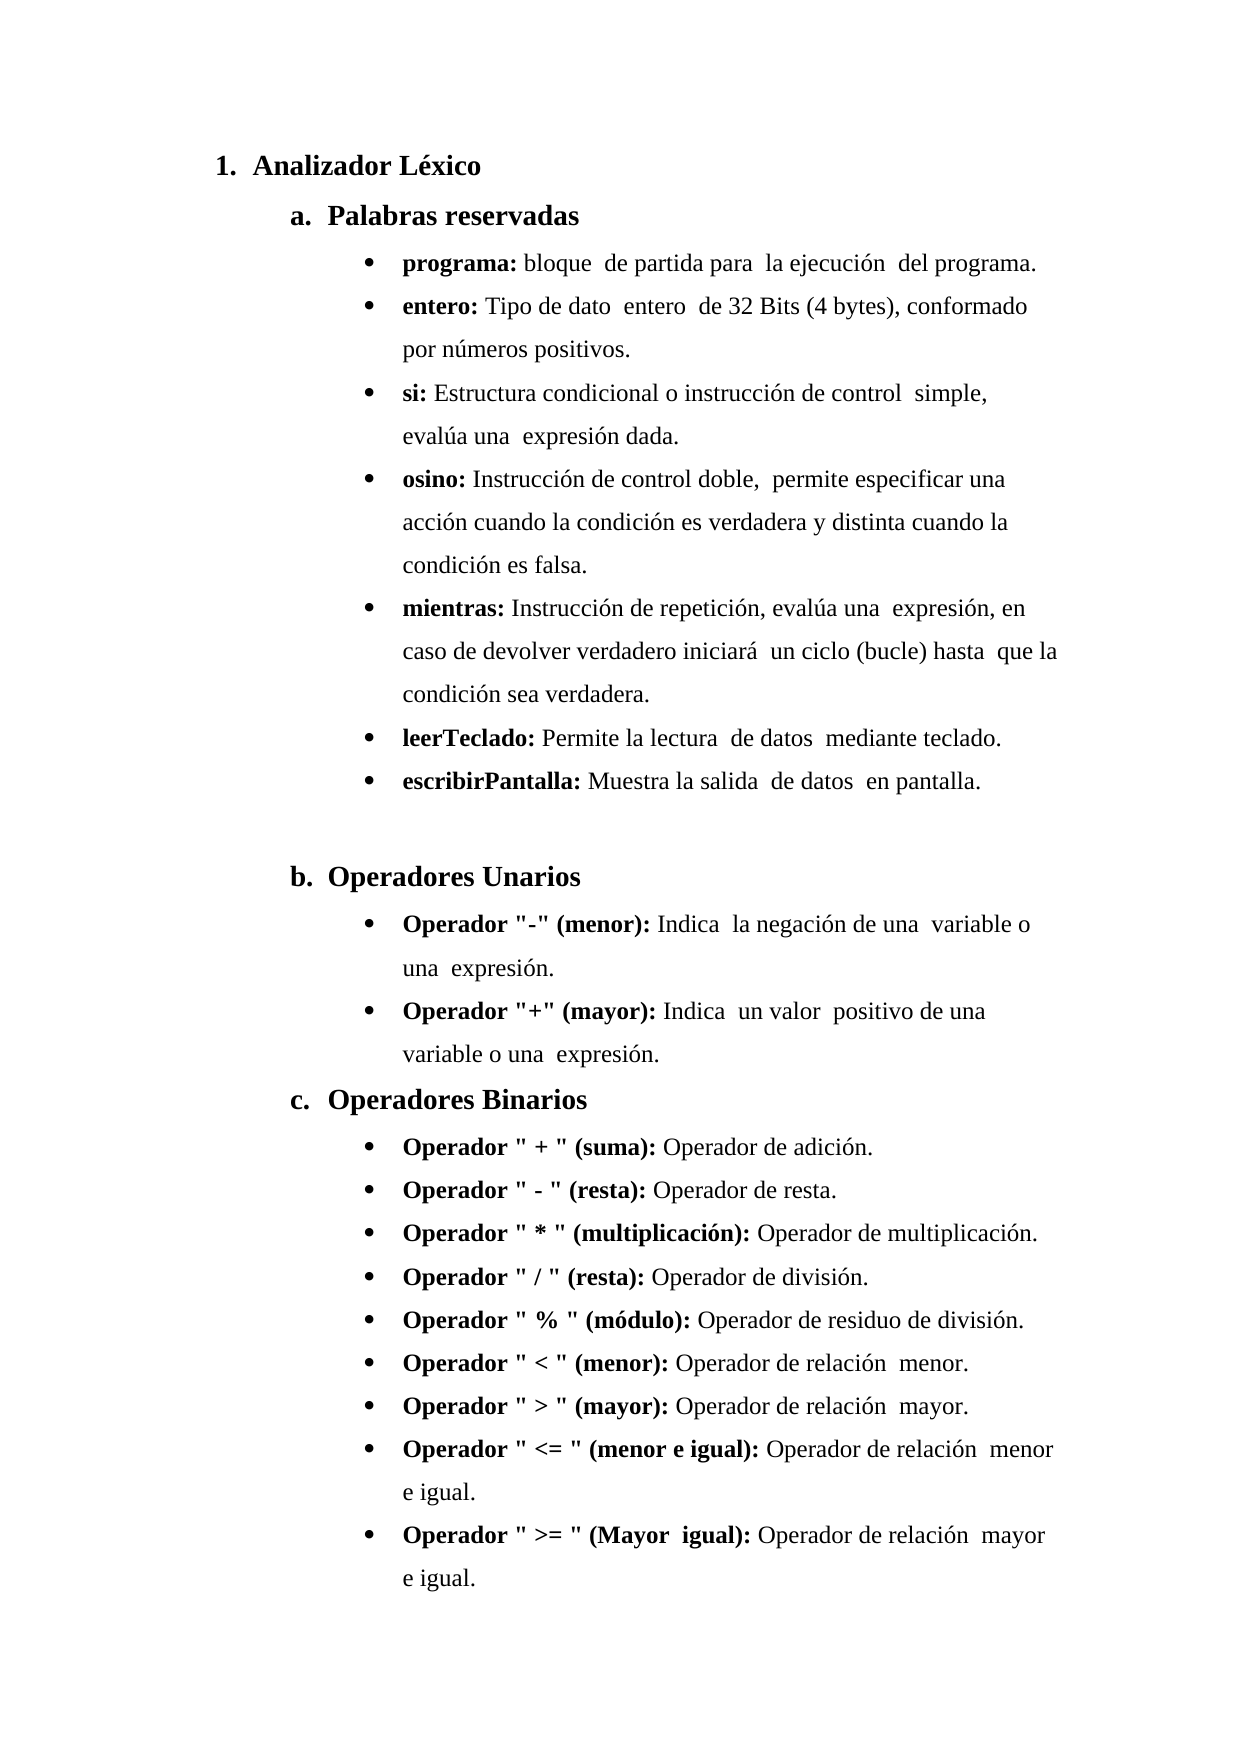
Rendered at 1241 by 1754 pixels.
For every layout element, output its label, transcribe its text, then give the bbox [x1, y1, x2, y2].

list Operadores Binarios [290, 1082, 1063, 1116]
list entero: Tipo de dato entero de 32 Bits (4 bytes), conformado por números positivos. [365, 291, 1063, 363]
list osino: Instrucción de control doble, permite especificar una acción cuando la condición es verdadera y distinta cuando la condición es falsa. [365, 464, 1063, 579]
list Operador "-" (menor): Indica la negación de una variable o una expresión. [365, 909, 1063, 981]
list Operador "+" (mayor): Indica un valor positivo de una variable o una expresión. [365, 996, 1063, 1068]
list Operadores Unarios [290, 859, 1063, 893]
list Operador " >= " (Mayor igual): Operador de relación mayor e igual. [365, 1520, 1063, 1592]
list Operador " - " (resta): Operador de resta. [365, 1175, 1063, 1204]
list Analizador Léxico [215, 148, 1063, 181]
list leerTeclado: Permite la lectura de datos mediante teclado. [365, 723, 1063, 751]
list Operador " * " (multiplicación): Operador de multiplicación. [365, 1218, 1063, 1247]
list programa: bloque de partida para la ejecución del programa. [365, 248, 1063, 277]
list mientras: Instrucción de repetición, evalúa una expresión, en caso de devolver verdadero iniciará un ciclo (bucle) hasta que la condición sea verdadera. [365, 593, 1063, 708]
list Operador " > " (mayor): Operador de relación mayor. [365, 1391, 1063, 1420]
list escribirPantalla: Muestra la salida de datos en pantalla. [365, 766, 1063, 794]
list si: Estructura condicional o instrucción de control simple, evalúa una expresión dada. [365, 378, 1063, 449]
list Palabras reservadas [290, 198, 1063, 231]
list Operador " <= " (menor e igual): Operador de relación menor e igual. [365, 1434, 1063, 1506]
list Operador " < " (menor): Operador de relación menor. [365, 1348, 1063, 1377]
list Operador " % " (módulo): Operador de residuo de división. [365, 1305, 1063, 1333]
list Operador " + " (suma): Operador de adición. [365, 1132, 1063, 1161]
list Operador " / " (resta): Operador de división. [365, 1262, 1063, 1290]
